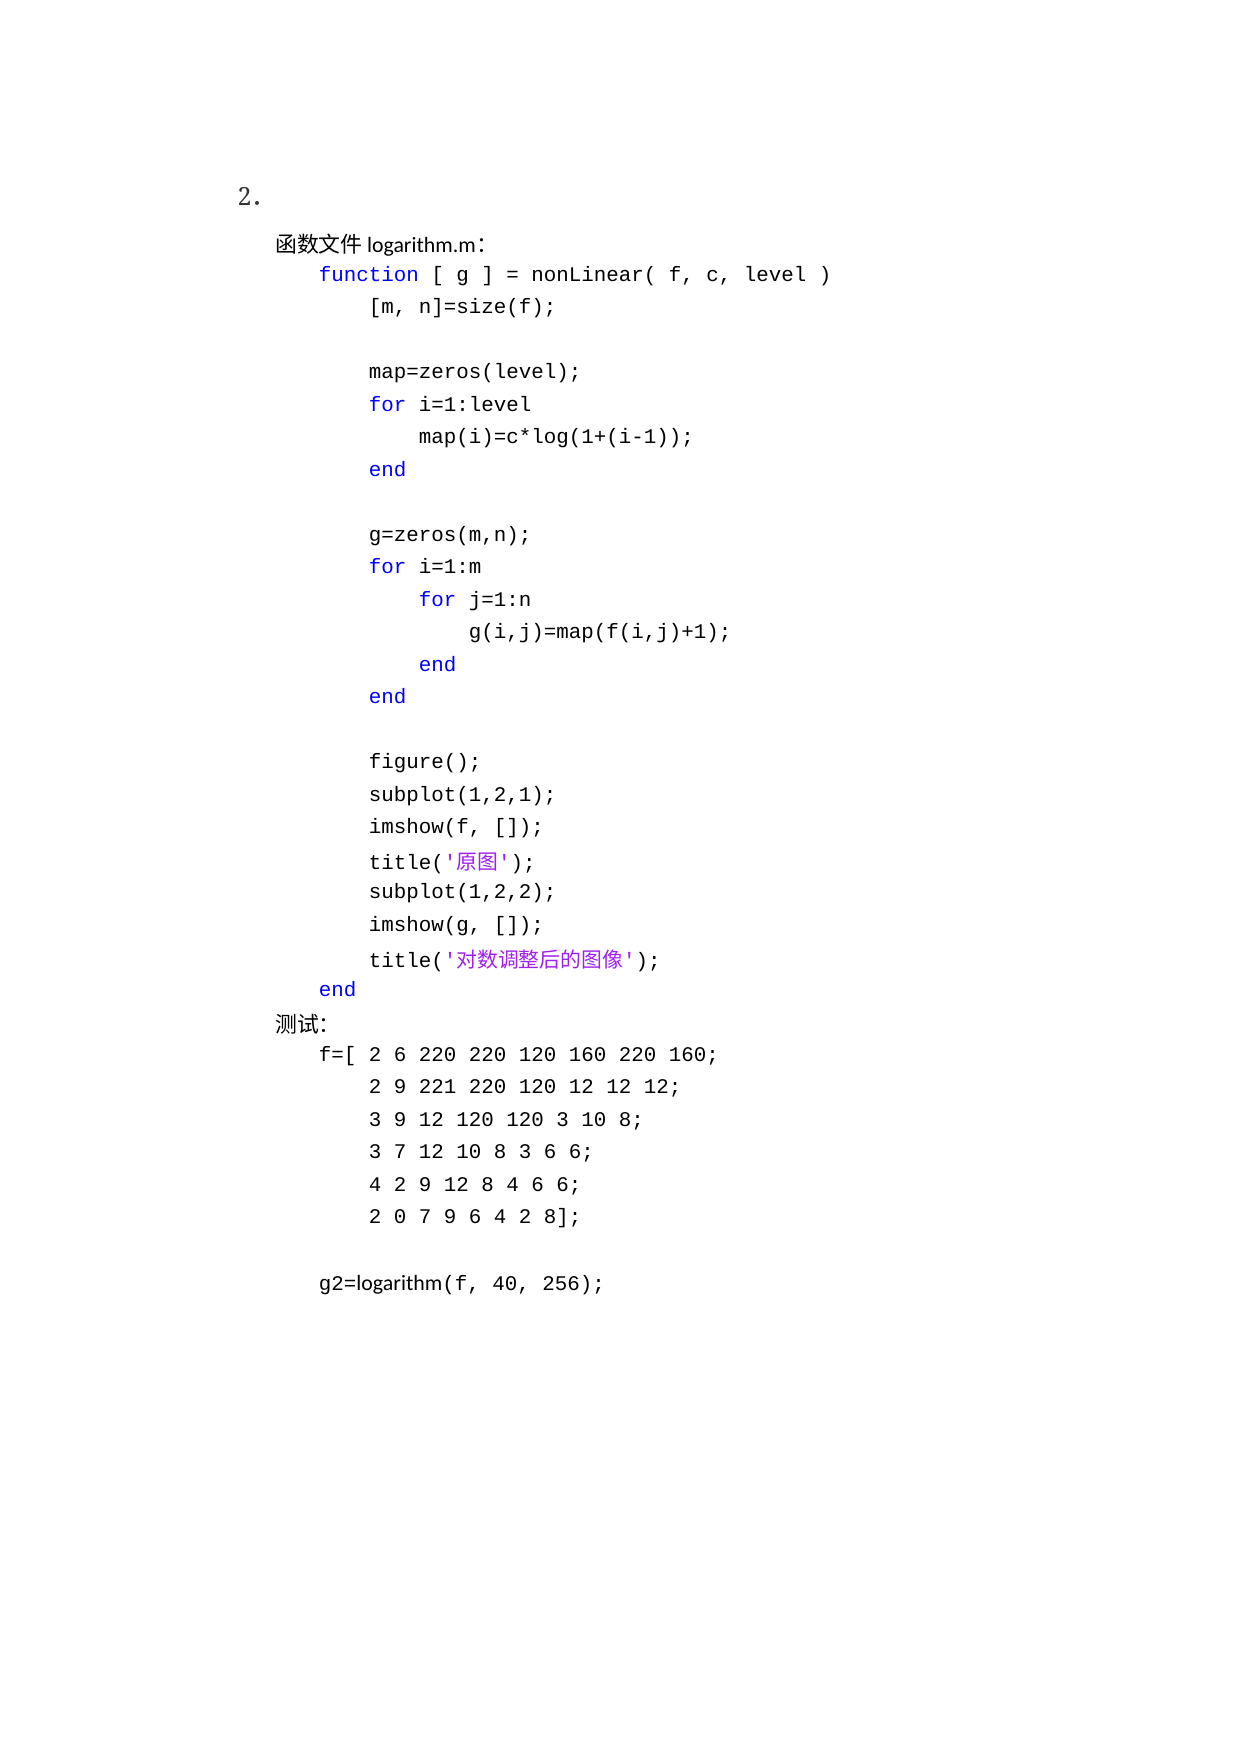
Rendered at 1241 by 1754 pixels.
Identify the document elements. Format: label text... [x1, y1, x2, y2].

text for i=1:level [275, 389, 1053, 422]
text map=zeros(level); [275, 357, 1053, 389]
text [m, n]=size(f); [275, 292, 1053, 324]
text end [275, 649, 1053, 682]
text end [275, 454, 1053, 487]
text 4 2 9 12 8 4 6 6; [275, 1169, 1053, 1202]
text title('对数调整后的图像'); [275, 942, 1053, 974]
text 3 9 12 120 120 3 10 8; [275, 1104, 1053, 1137]
text f=[ 2 6 220 220 120 160 220 160; [275, 1039, 1053, 1072]
text 2 9 221 220 120 12 12 12; [275, 1072, 1053, 1104]
text function [ g ] = nonLinear( f, c, level ) [275, 259, 1053, 292]
text end [275, 974, 1053, 1007]
text map(i)=c*log(1+(i-1)); [275, 422, 1053, 454]
text 3 7 12 10 8 3 6 6; [275, 1137, 1053, 1169]
text imshow(g, []); [275, 909, 1053, 942]
text subplot(1,2,1); [275, 779, 1053, 812]
text for j=1:n [275, 584, 1053, 617]
list 测试： [231, 1007, 1053, 1039]
text title('原图'); [275, 844, 1053, 877]
text 2 0 7 9 6 4 2 8]; [275, 1202, 1053, 1234]
text g(i,j)=map(f(i,j)+1); [275, 617, 1053, 649]
list 函数文件logarithm.m： [231, 227, 1053, 259]
text for i=1:m [275, 552, 1053, 584]
text figure(); [275, 747, 1053, 779]
text subplot(1,2,2); [275, 877, 1053, 909]
text end [275, 682, 1053, 714]
text g2=logarithm(f, 40, 256); [275, 1267, 1053, 1299]
text g=zeros(m,n); [275, 519, 1053, 552]
text imshow(f, []); [275, 812, 1053, 844]
